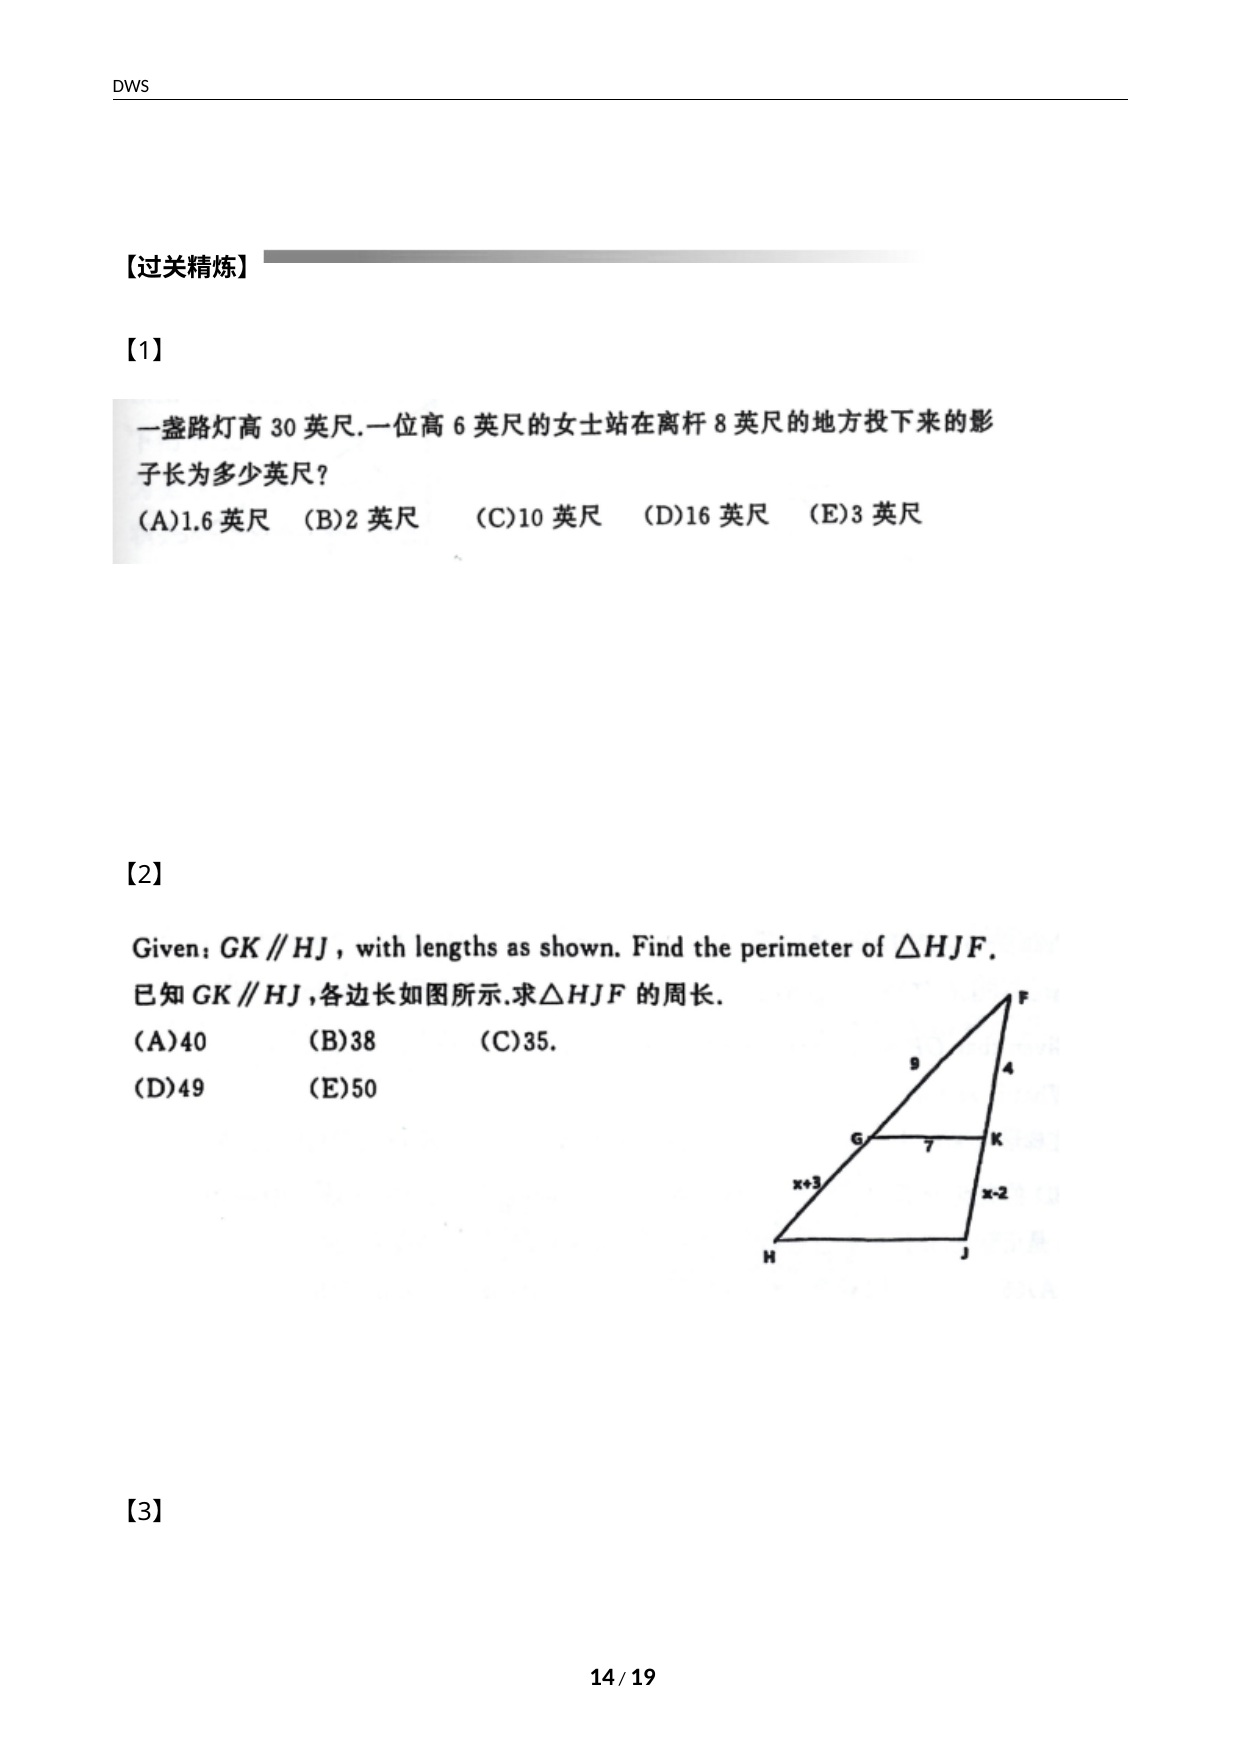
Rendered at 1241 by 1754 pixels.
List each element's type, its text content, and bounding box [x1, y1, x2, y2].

picture [263, 249, 925, 263]
picture [112, 399, 1014, 564]
text 【1】 [112, 316, 1128, 381]
text 【过关精炼】 [112, 233, 1128, 298]
text 【3】 [112, 1477, 1128, 1542]
text 【2】 [112, 840, 1128, 905]
picture [112, 923, 1060, 1299]
